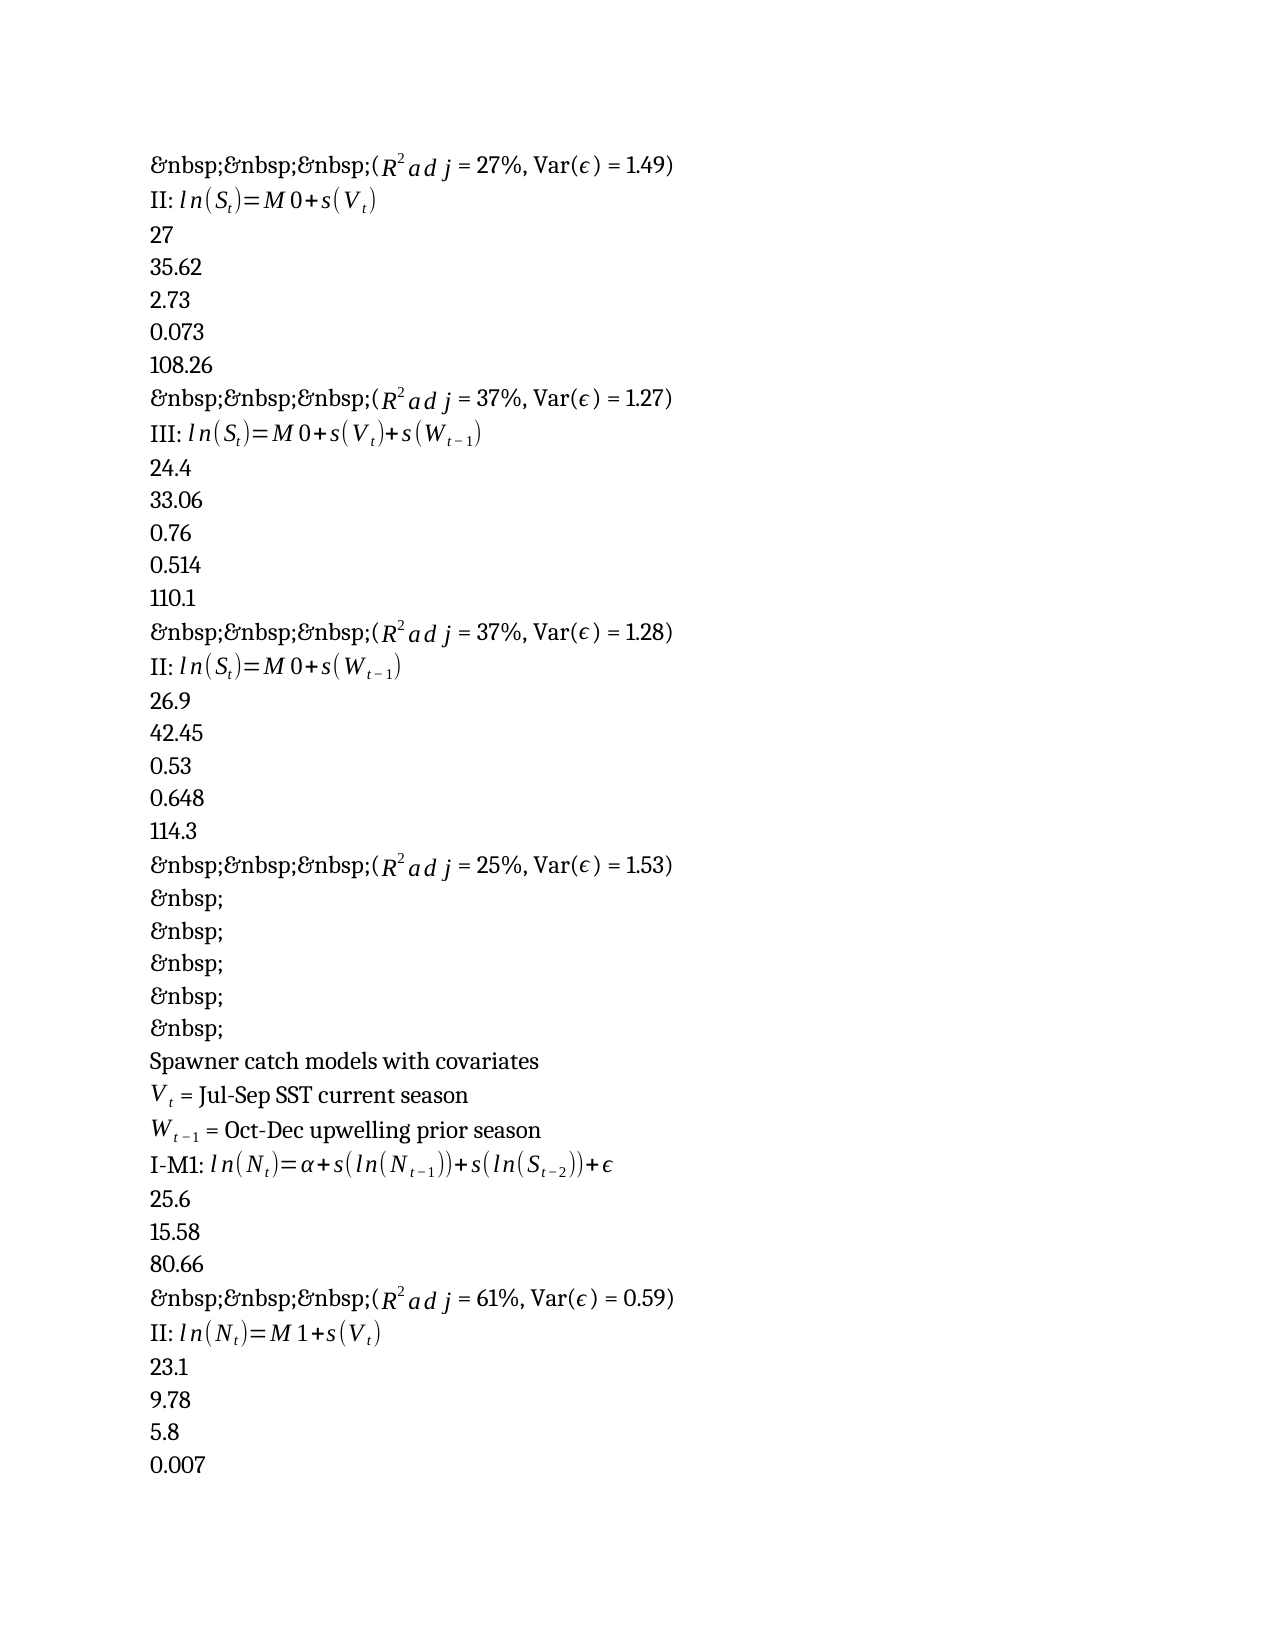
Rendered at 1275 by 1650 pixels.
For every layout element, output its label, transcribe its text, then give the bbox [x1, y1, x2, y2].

text &nbsp;&nbsp;&nbsp;( = 27%, Var() = 1.49) [150, 150, 1125, 181]
text 0.514 [150, 551, 1125, 580]
text &nbsp;&nbsp;&nbsp;( = 25%, Var() = 1.53) [150, 849, 1125, 881]
text III: [150, 418, 1125, 450]
text &nbsp;&nbsp;&nbsp;( = 37%, Var() = 1.27) [150, 383, 1125, 414]
text 0.648 [150, 784, 1125, 813]
text 26.9 [150, 687, 1125, 716]
text 0.76 [150, 519, 1125, 547]
text = Oct-Dec upwelling prior season [150, 1114, 1125, 1146]
text 23.1 [150, 1353, 1125, 1382]
text 80.66 [150, 1250, 1125, 1279]
text 5.8 [150, 1418, 1125, 1447]
text 15.58 [150, 1218, 1125, 1246]
text Spawner catch models with covariates [150, 1047, 1125, 1076]
text II: [150, 1318, 1125, 1349]
text 0.007 [150, 1451, 1125, 1479]
text II: [150, 185, 1125, 217]
text 108.26 [150, 351, 1125, 379]
text II: [150, 651, 1125, 683]
text 2.73 [150, 286, 1125, 314]
text &nbsp;&nbsp;&nbsp;( = 61%, Var() = 0.59) [150, 1283, 1125, 1314]
text &nbsp; [150, 917, 1125, 946]
text &nbsp; [150, 982, 1125, 1011]
text 114.3 [150, 817, 1125, 846]
text = Jul-Sep SST current season [150, 1079, 1125, 1111]
text I-M1: [150, 1149, 1125, 1181]
text 110.1 [150, 584, 1125, 612]
text 35.62 [150, 253, 1125, 282]
text 0.073 [150, 318, 1125, 347]
text 27 [150, 221, 1125, 249]
text &nbsp;&nbsp;&nbsp;( = 37%, Var() = 1.28) [150, 616, 1125, 647]
text 9.78 [150, 1386, 1125, 1414]
text 24.4 [150, 454, 1125, 482]
text &nbsp; [150, 949, 1125, 978]
text 33.06 [150, 486, 1125, 515]
text 25.6 [150, 1185, 1125, 1214]
text 42.45 [150, 719, 1125, 748]
text &nbsp; [150, 1014, 1125, 1043]
text &nbsp; [150, 884, 1125, 913]
text 0.53 [150, 752, 1125, 781]
